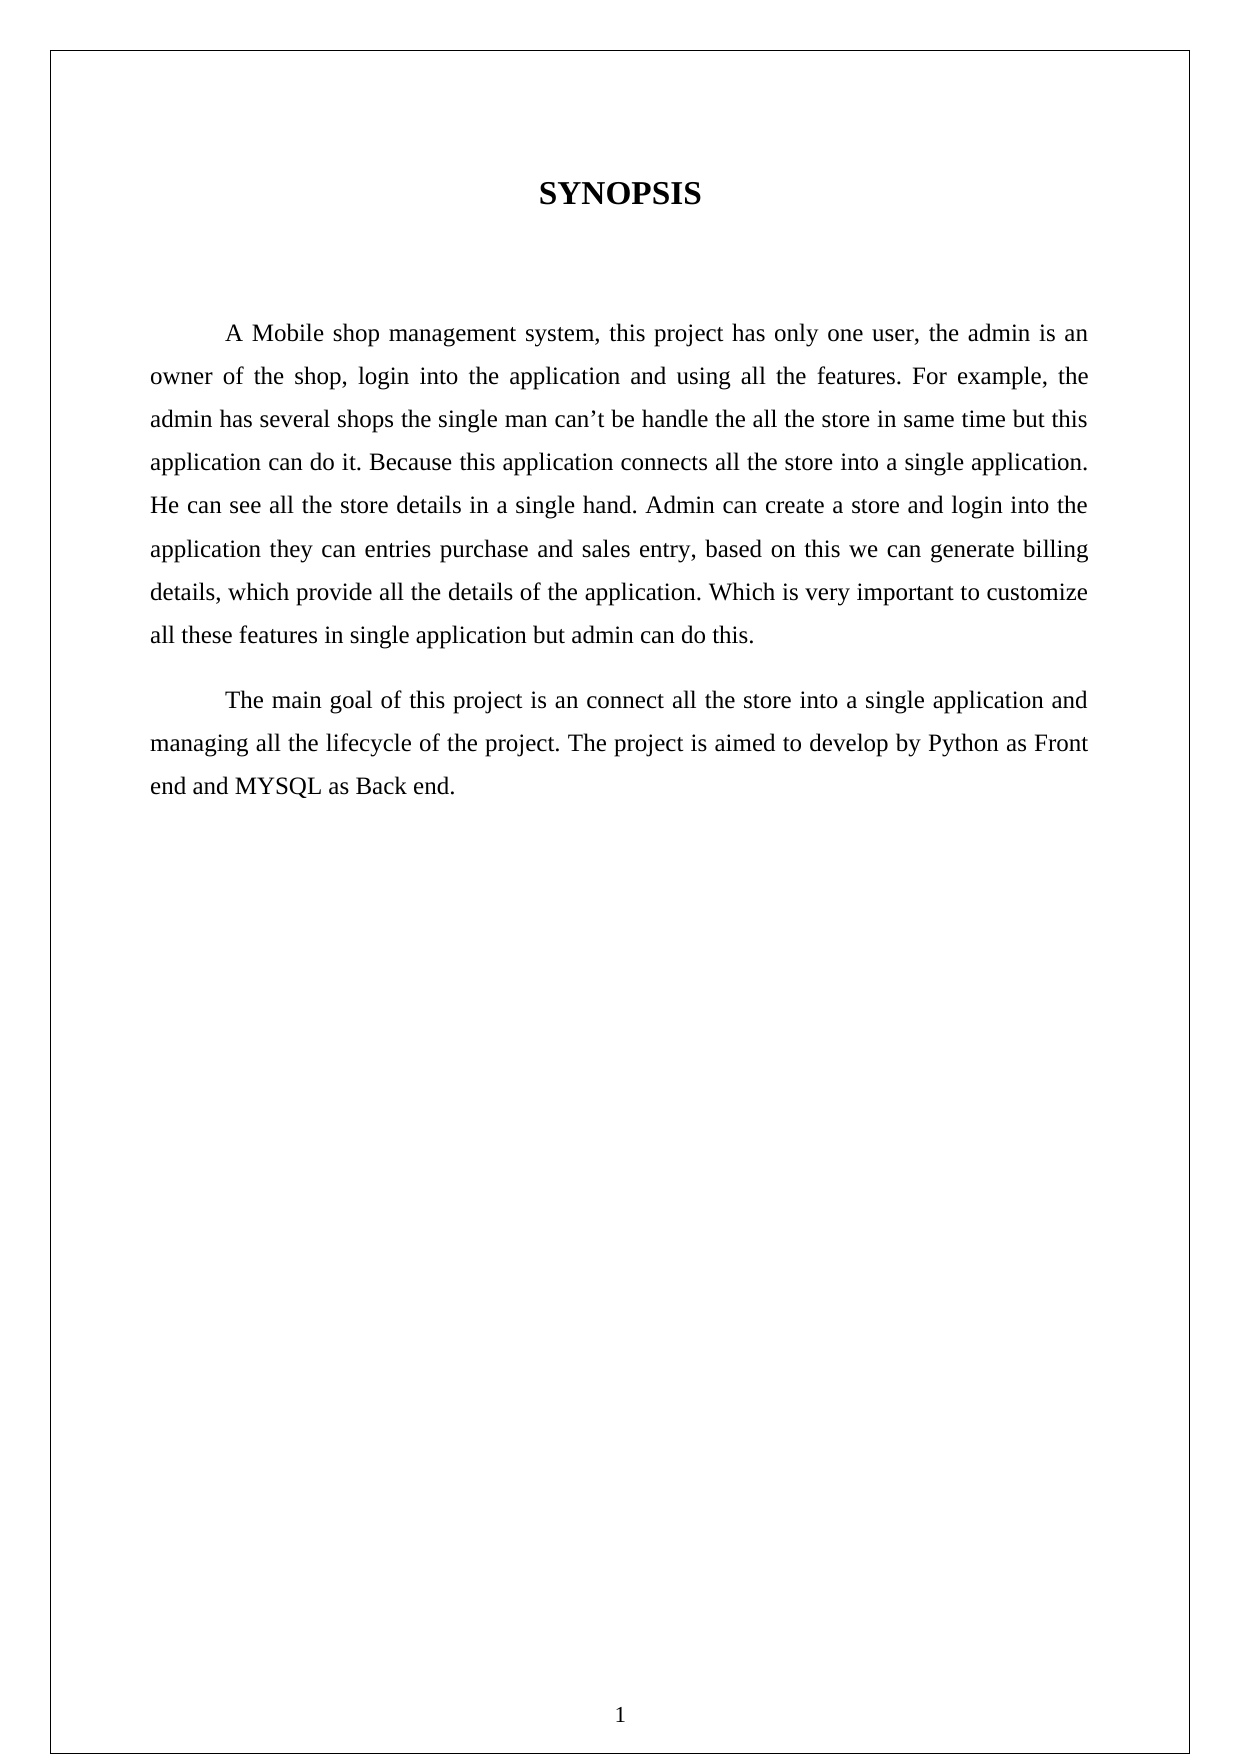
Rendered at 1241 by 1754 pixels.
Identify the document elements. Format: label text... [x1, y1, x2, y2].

subtitle The main goal of this project is an connect all the store into a single application and managing all the lifecycle of the project. The project is aimed to develop by Python as Front end and MYSQL as Back end. [150, 685, 1090, 800]
subtitle SYNOPSIS [150, 173, 1090, 212]
subtitle A Mobile shop management system, this project has only one user, the admin is an owner of the shop, login into the application and using all the features. For example, the admin has several shops the single man can’t be handle the all the store in same time but this application can do it. Because this application connects all the store into a single application. He can see all the store details in a single hand. Admin can create a store and login into the application they can entries purchase and sales entry, based on this we can generate billing details, which provide all the details of the application. Which is very important to customize all these features in single application but admin can do this. [150, 318, 1090, 649]
